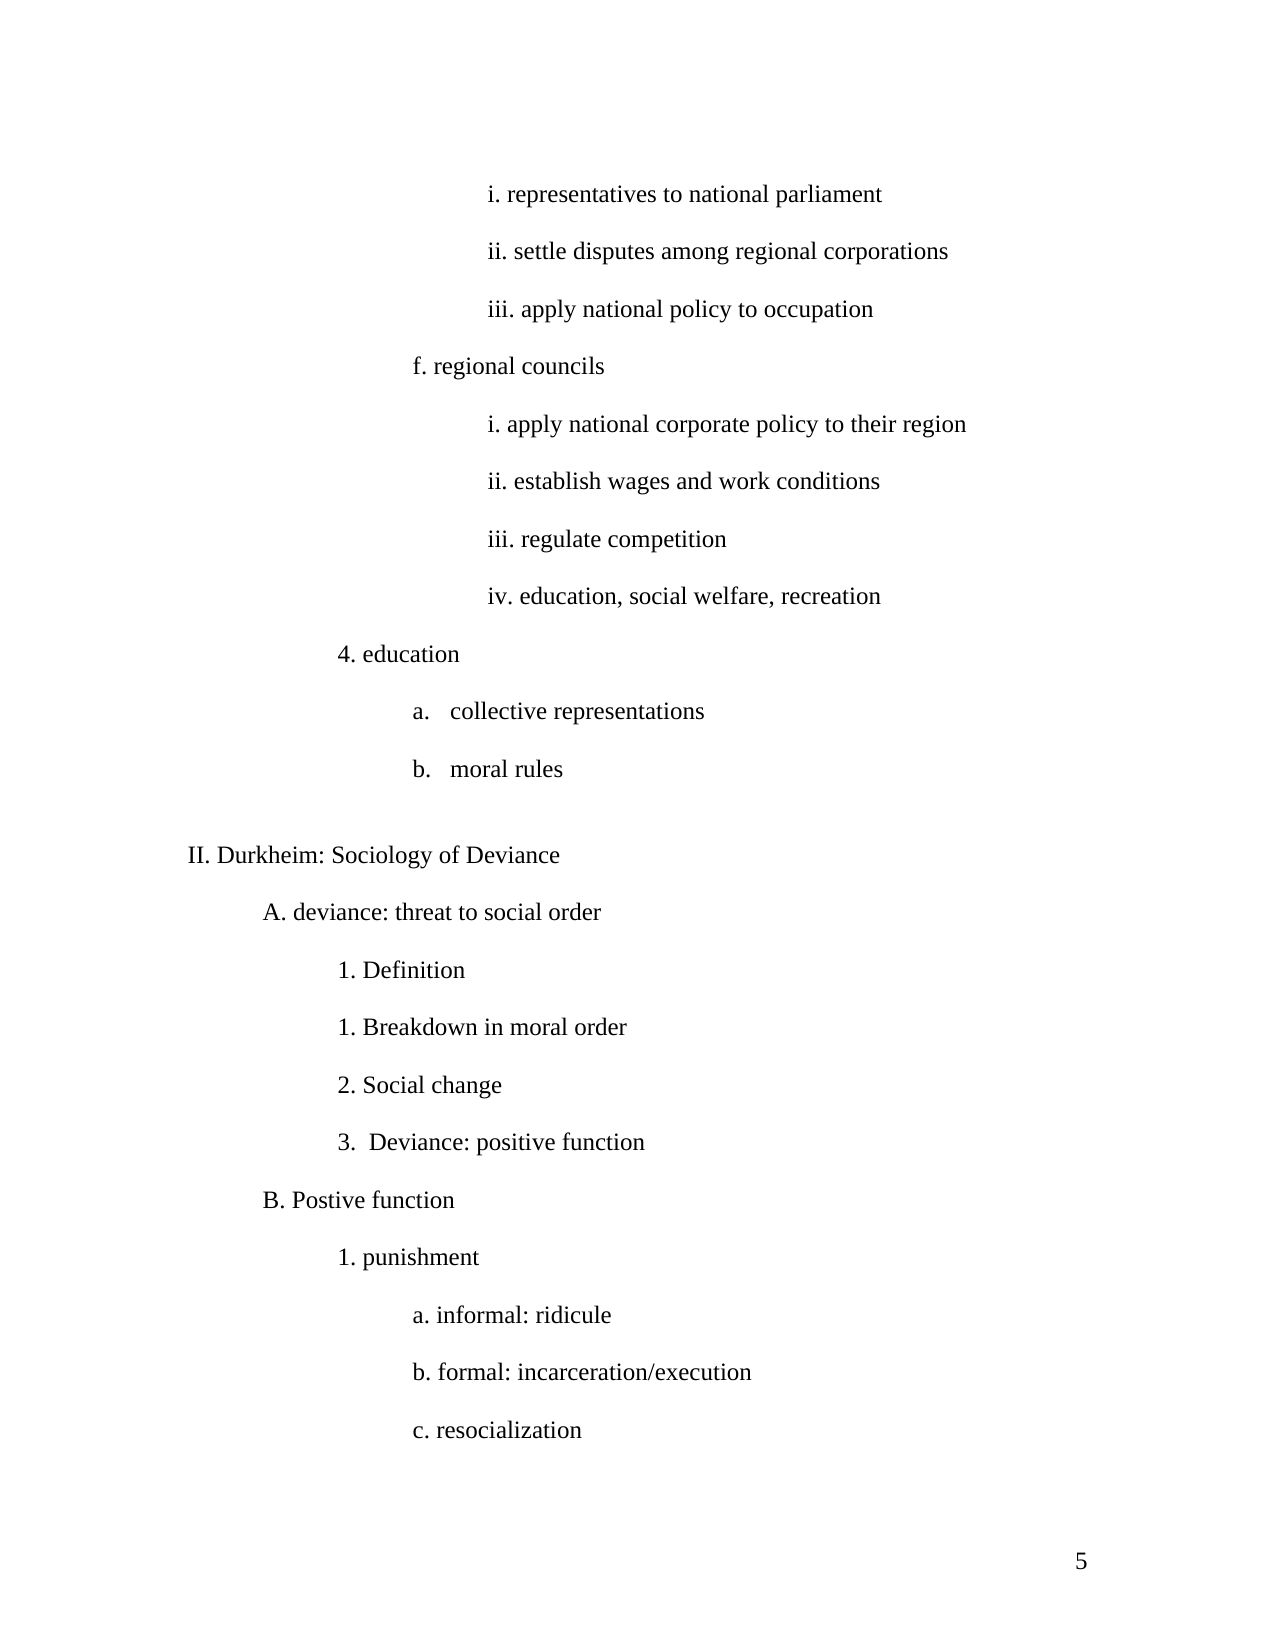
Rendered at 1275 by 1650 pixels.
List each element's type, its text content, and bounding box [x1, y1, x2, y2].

list moral rules [412, 754, 1087, 782]
text 4. education [337, 639, 1087, 667]
text b. formal: incarceration/execution [187, 1357, 1087, 1386]
text ii. settle disputes among regional corporations [187, 236, 1087, 265]
text iii. regulate competition [187, 524, 1087, 552]
text B. Postive function [262, 1185, 1087, 1214]
text iv. education, social welfare, recreation [187, 581, 1087, 610]
text i. apply national corporate policy to their region [187, 409, 1087, 437]
list collective representations [412, 696, 1087, 725]
text a. informal: ridicule [187, 1300, 1087, 1329]
text ii. establish wages and work conditions [187, 466, 1087, 495]
text c. resocialization [187, 1415, 1087, 1444]
text f. regional councils [187, 351, 1087, 380]
text A. deviance: threat to social order [262, 897, 1087, 926]
text II. Durkheim: Sociology of Deviance [187, 840, 1087, 869]
text iii. apply national policy to occupation [187, 294, 1087, 322]
text 2. Social change [187, 1070, 1087, 1099]
text 1. Breakdown in moral order [301, 1012, 1087, 1041]
text 1. Definition [262, 955, 1087, 984]
text i. representatives to national parliament [187, 179, 1087, 207]
text 1. punishment [337, 1242, 1087, 1271]
text 3. Deviance: positive function [187, 1127, 1087, 1156]
